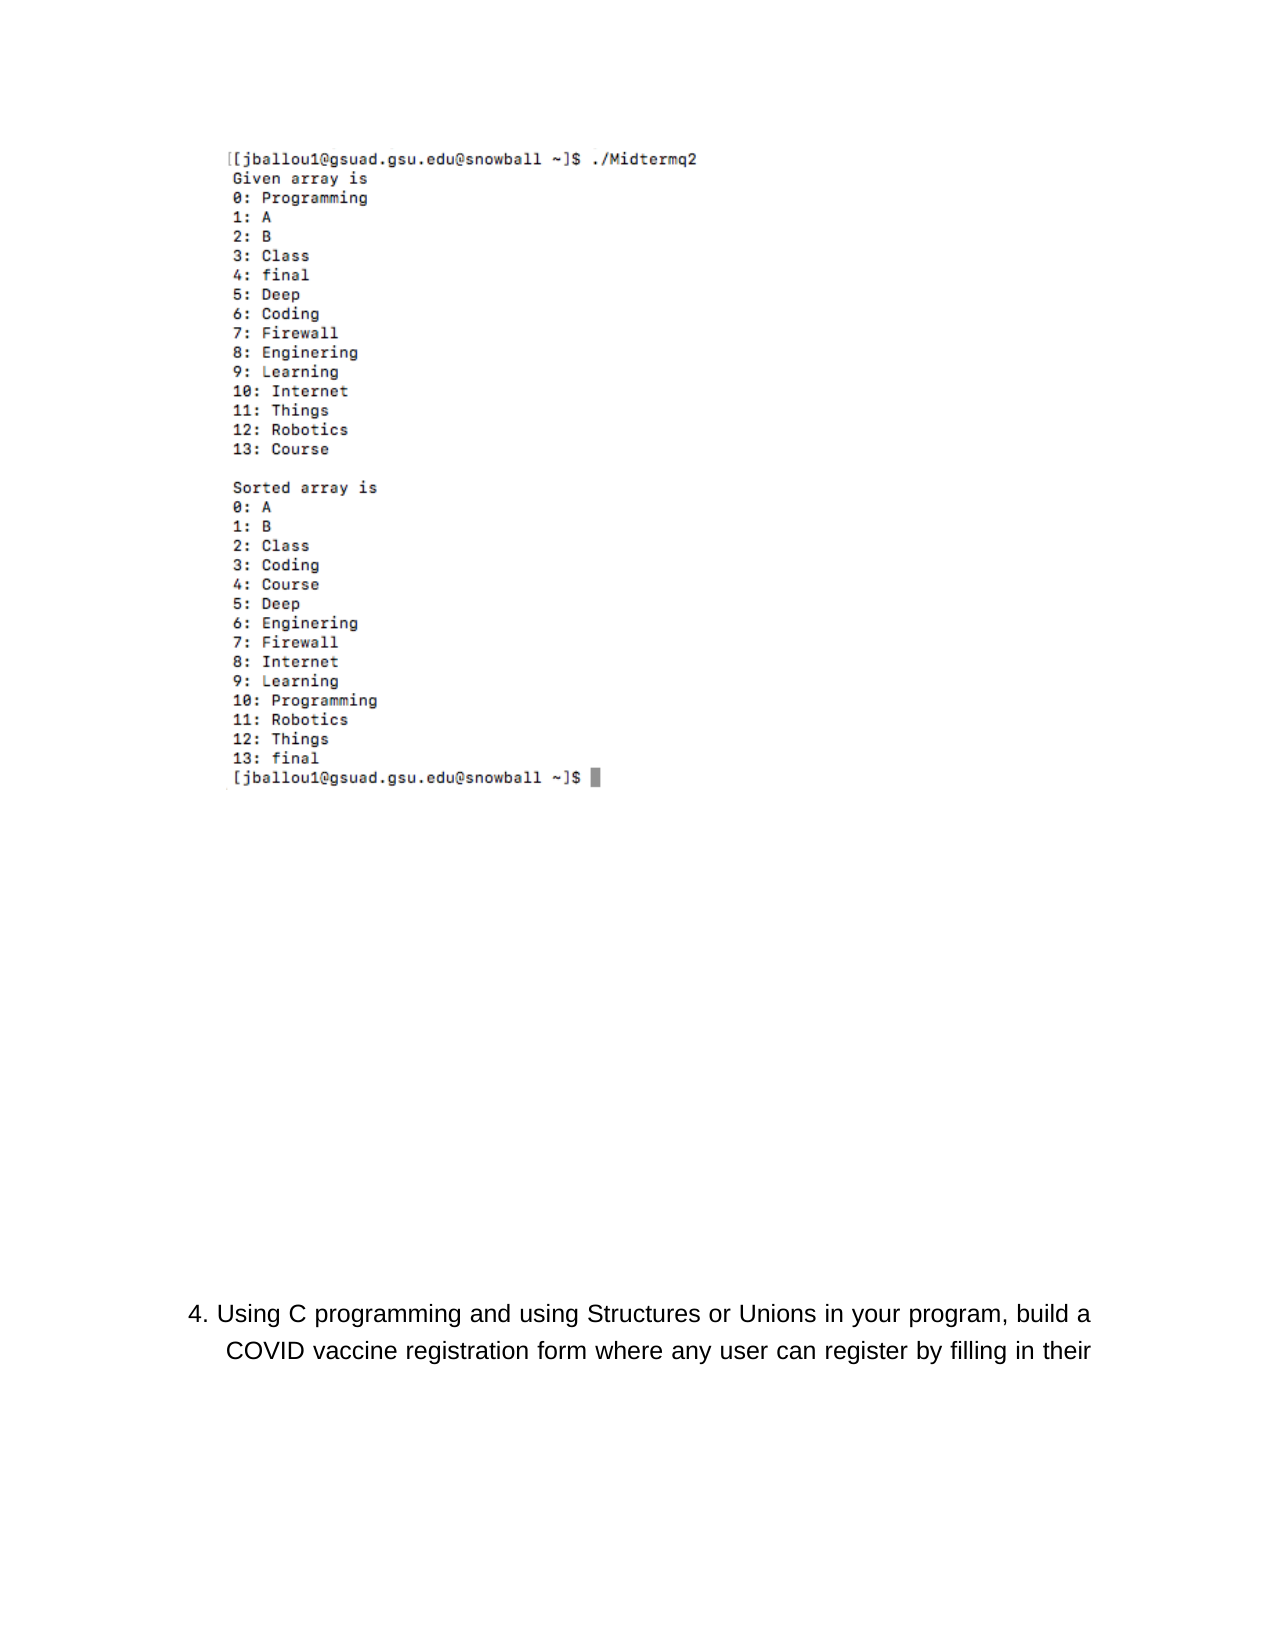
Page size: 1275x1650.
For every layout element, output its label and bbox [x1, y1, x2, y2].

picture [226, 148, 1192, 790]
text [188, 1299, 1093, 1364]
